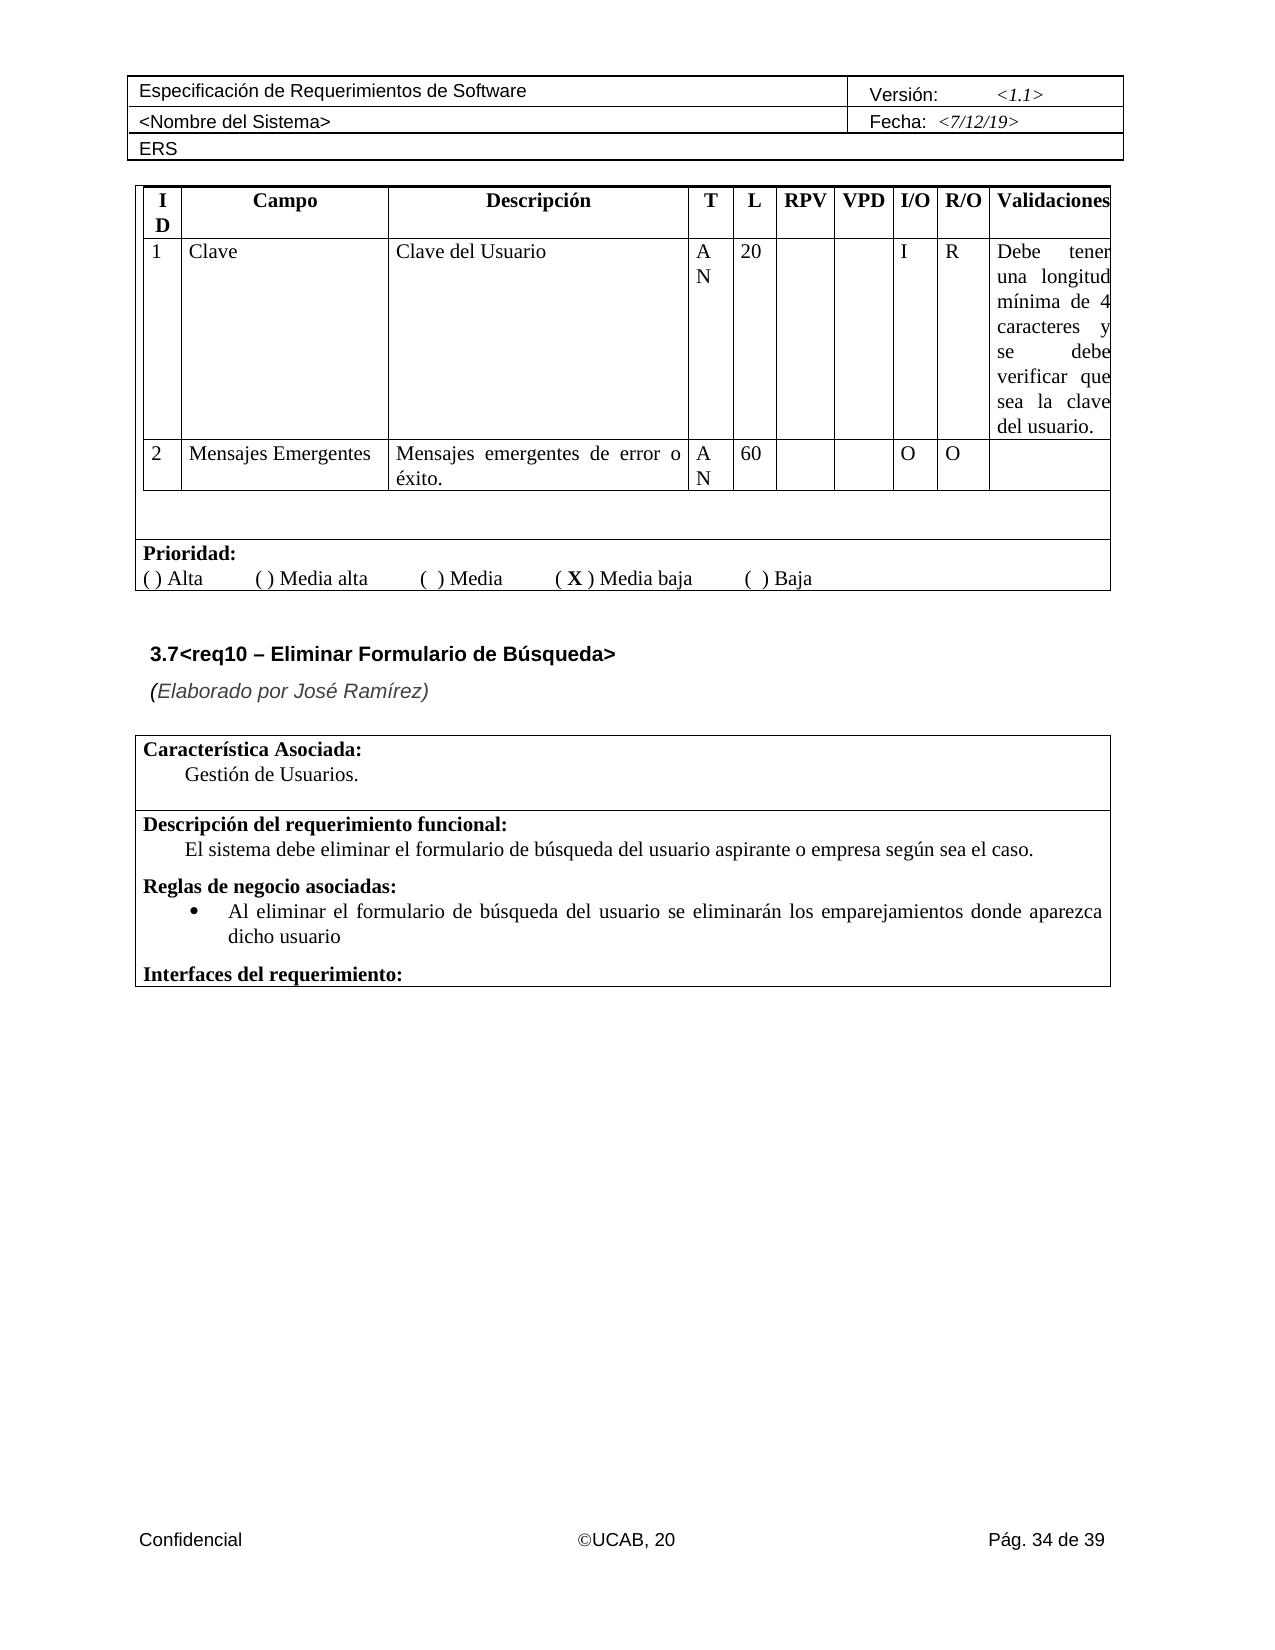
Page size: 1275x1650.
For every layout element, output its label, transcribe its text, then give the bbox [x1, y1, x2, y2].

table_cell Prioridad: ( ) Alta ( ) Media alta ( ) Media ( X ) Media baja ( ) Baja [136, 540, 1110, 590]
text (Elaborado por José Ramírez) [150, 678, 1125, 703]
table_cell Descripción del requerimiento funcional: El sistema debe eliminar el formulario de búsqueda del usuario aspirante o empresa según sea el caso. Reglas de negocio asociadas: Al eliminar el formulario de búsqueda del usuario se eliminarán los emparejamientos donde aparezca dicho usuario Interfaces del requerimiento: Estructura de datos: [136, 811, 1110, 986]
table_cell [136, 186, 1110, 539]
table_header Característica Asociada: Gestión de Usuarios. [136, 736, 1110, 809]
list <req10 – Eliminar Formulario de Búsqueda> [150, 641, 1125, 666]
